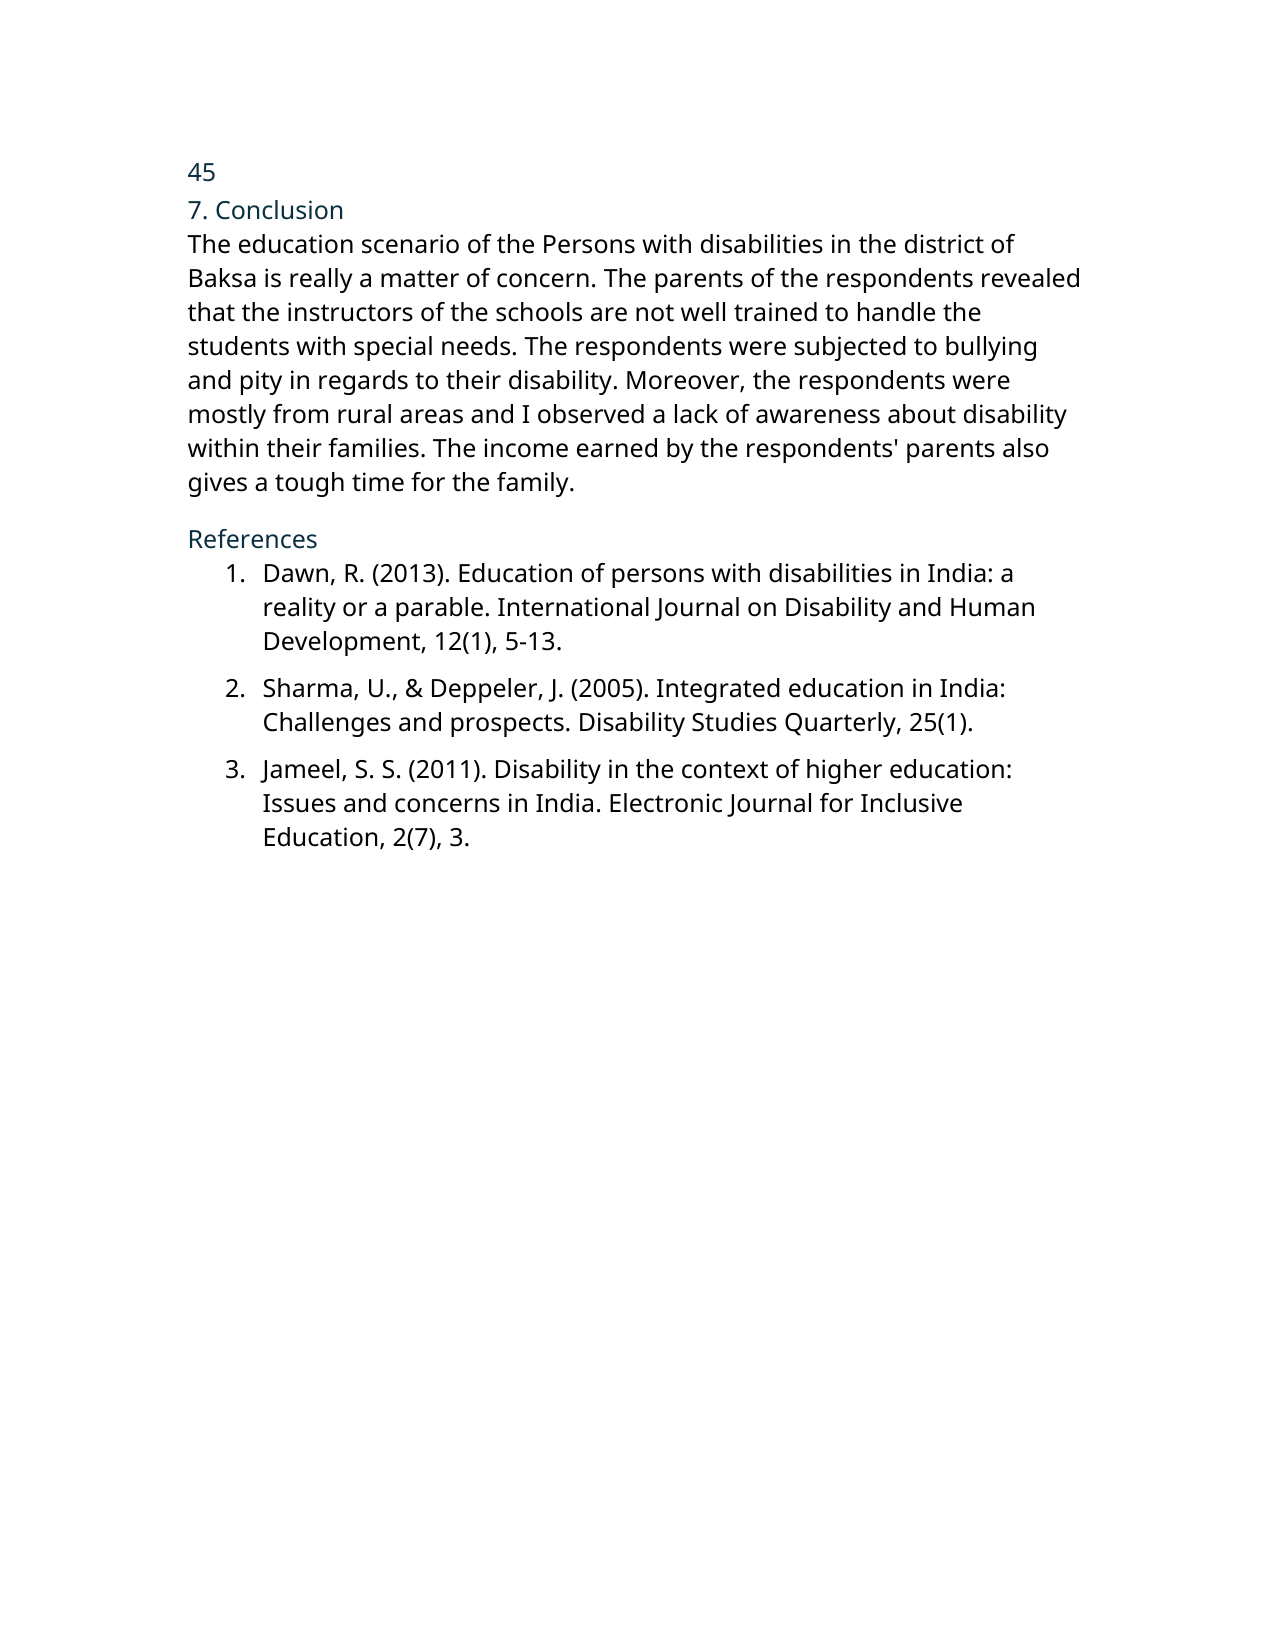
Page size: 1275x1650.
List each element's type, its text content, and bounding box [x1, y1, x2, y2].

text The education scenario of the Persons with disabilities in the district of Baksa is really a matter of concern. The parents of the respondents revealed that the instructors of the schools are not well trained to handle the students with special needs. The respondents were subjected to bullying and pity in regards to their disability. Moreover, the respondents were mostly from rural areas and I observed a lack of awareness about disability within their families. The income earned by the respondents' parents also gives a tough time for the family. [187, 226, 1087, 499]
list Dawn, R. (2013). Education of persons with disabilities in India: a reality or a parable. International Journal on Disability and Human Development, 12(1), 5-13. [225, 556, 1087, 658]
subtitle 7. Conclusion [187, 192, 1087, 226]
subtitle 45 [187, 154, 1087, 188]
list Sharma, U., & Deppeler, J. (2005). Integrated education in India: Challenges and prospects. Disability Studies Quarterly, 25(1). [225, 671, 1087, 739]
subtitle References [187, 522, 1087, 556]
list Jameel, S. S. (2011). Disability in the context of higher education: Issues and concerns in India. Electronic Journal for Inclusive Education, 2(7), 3. [225, 751, 1087, 853]
